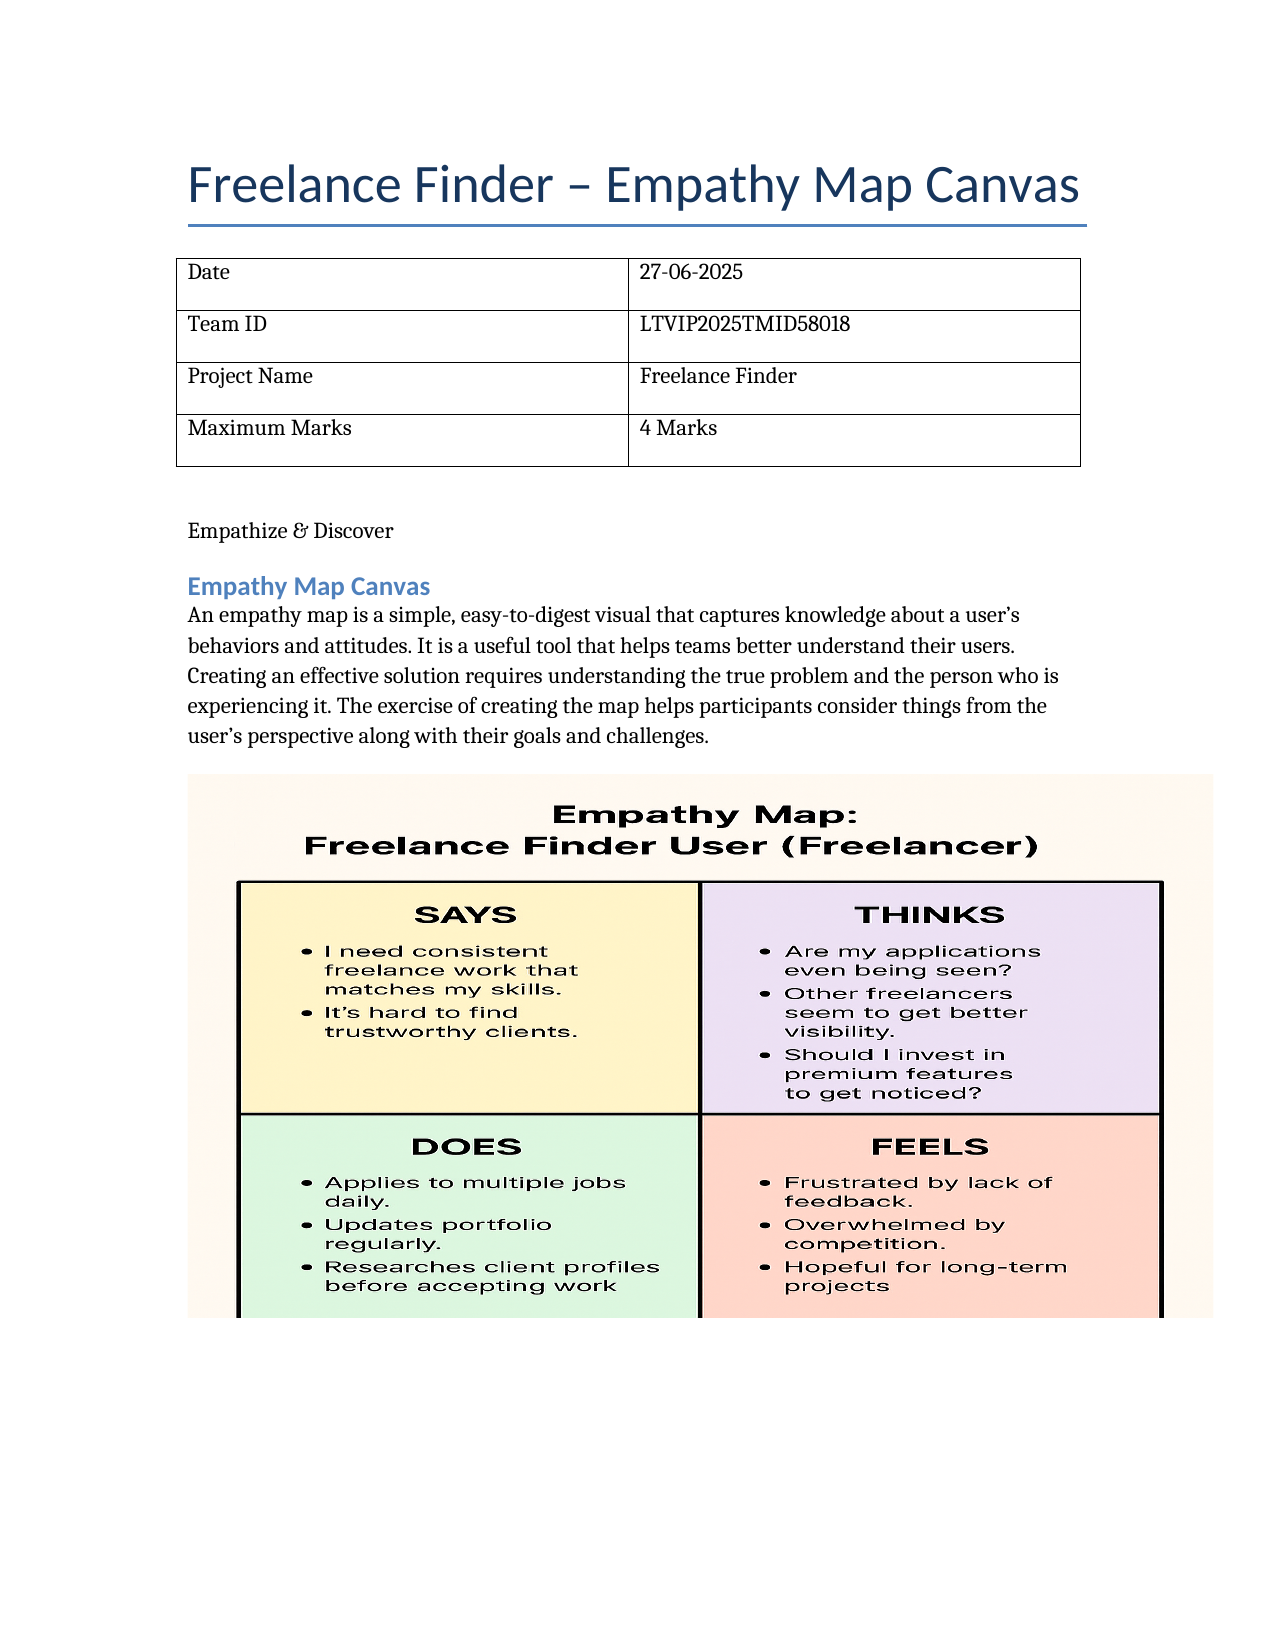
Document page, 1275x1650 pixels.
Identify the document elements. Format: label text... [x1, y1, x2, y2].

subtitle Empathy Map Canvas [187, 569, 1087, 602]
table_cell Project Name [177, 363, 628, 414]
text An empathy map is a simple, easy-to-digest visual that captures knowledge about a user’s behaviors and attitudes. It is a useful tool that helps teams better understand their users. Creating an effective solution requires understanding the true problem and the person who is experiencing it. The exercise of creating the map helps participants consider things from the user’s perspective along with their goals and challenges. [187, 602, 1087, 749]
table_cell LTVIP2025TMID58018 [629, 311, 1080, 362]
text Empathize & Discover [187, 518, 1087, 544]
table_cell Freelance Finder [629, 363, 1080, 414]
table_cell Maximum Marks [177, 415, 628, 466]
table_header Date [177, 259, 628, 310]
table_cell Team ID [177, 311, 628, 362]
title Freelance Finder – Empathy Map Canvas [187, 150, 1087, 227]
table_header 27-06-2025 [629, 259, 1080, 310]
picture [187, 774, 1214, 1318]
table_cell 4 Marks [629, 415, 1080, 466]
